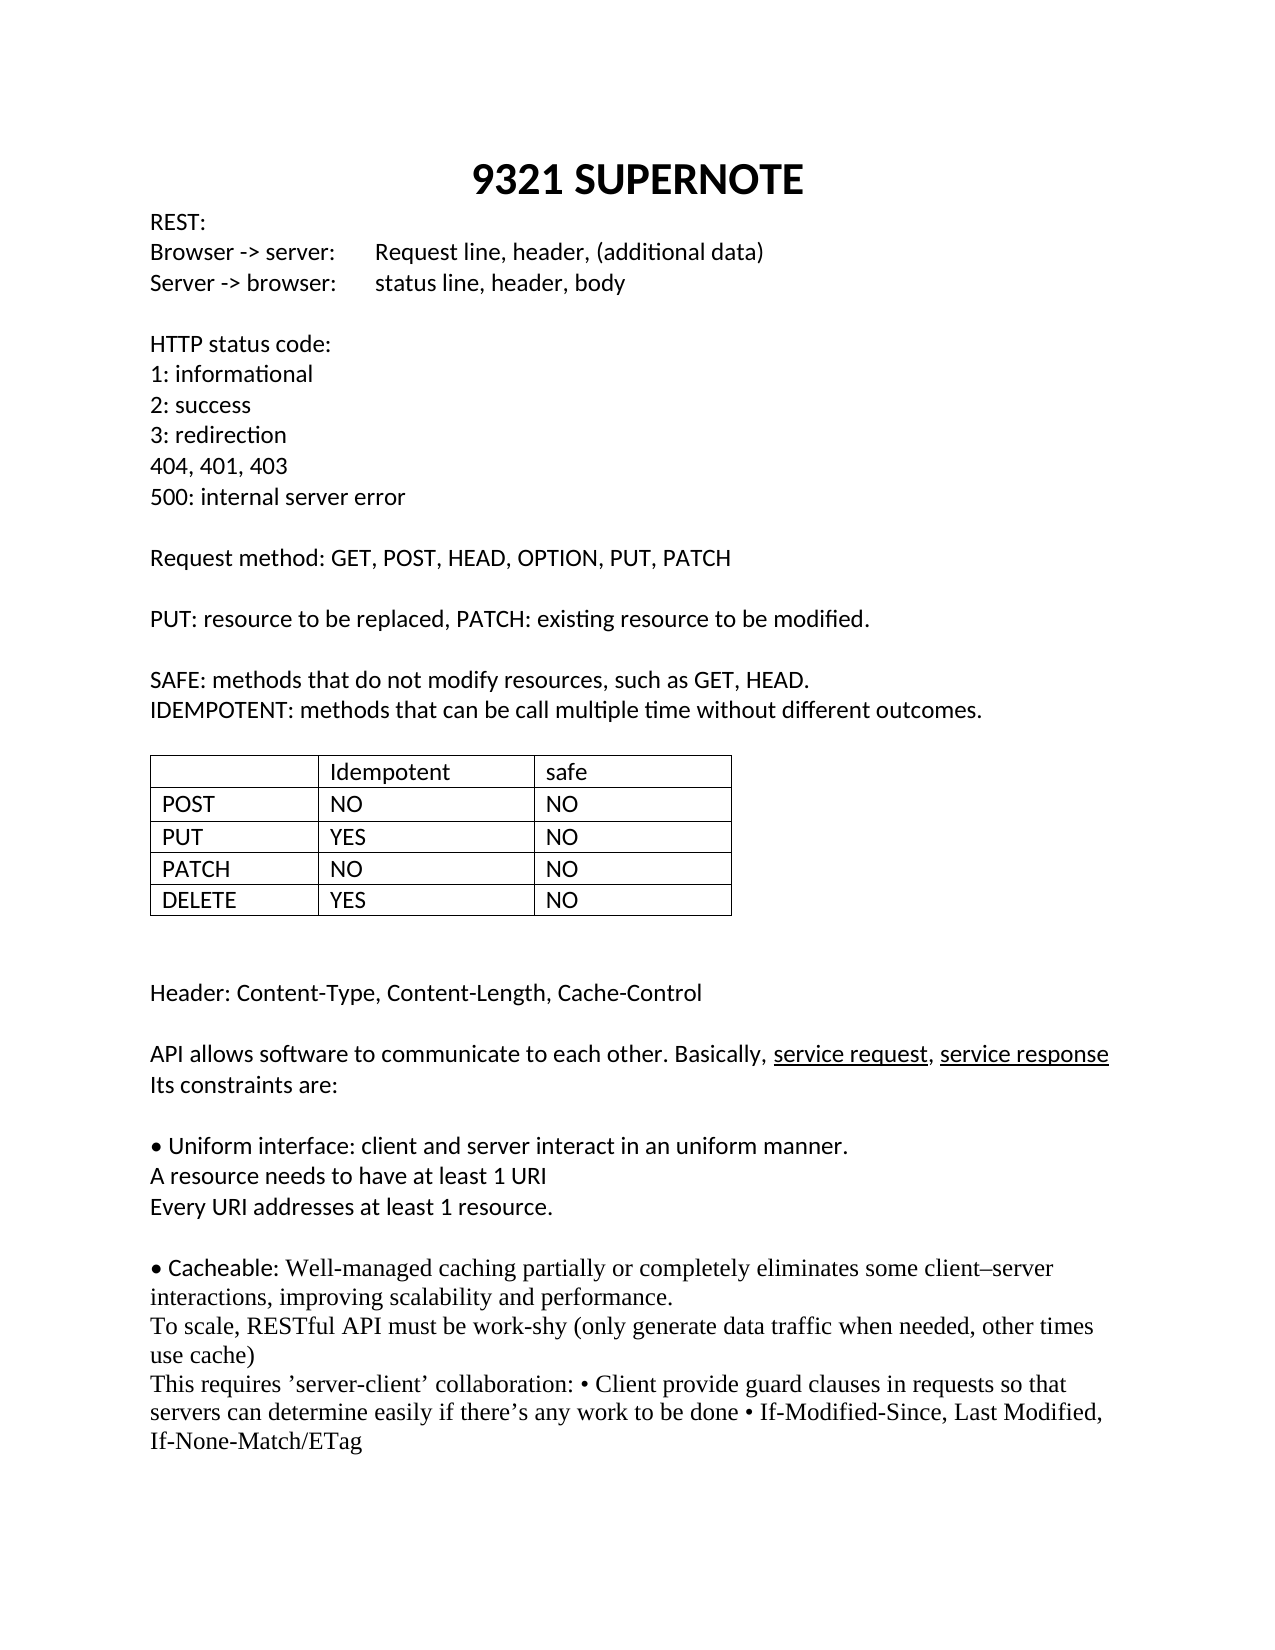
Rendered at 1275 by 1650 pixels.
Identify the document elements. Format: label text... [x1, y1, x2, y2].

text SAFE: methods that do not modify resources, such as GET, HEAD. [150, 664, 1125, 694]
table_cell NO [535, 822, 731, 852]
table_cell PUT [151, 822, 318, 852]
text 500: internal server error [150, 481, 1125, 511]
table_cell NO [535, 853, 731, 884]
text 3: redirection [150, 419, 1125, 450]
table_cell NO [319, 788, 534, 821]
text Server -> browser: status line, header, body [150, 267, 1125, 297]
text Header: Content-Type, Content-Length, Cache-Control [150, 977, 1125, 1008]
text To scale, RESTful API must be work-shy (only generate data traffic when needed, other times use cache) [150, 1311, 1125, 1369]
text A resource needs to have at least 1 URI [150, 1160, 1125, 1191]
table_cell NO [319, 853, 534, 884]
table_cell PATCH [151, 853, 318, 884]
text Browser -> server: Request line, header, (additional data) [150, 236, 1125, 267]
text IDEMPOTENT: methods that can be call multiple time without different outcomes. [150, 694, 1125, 725]
table_header Idempotent [319, 756, 534, 787]
text Its constraints are: [150, 1069, 1125, 1099]
table_cell POST [151, 788, 318, 821]
text 9321 SUPERNOTE [150, 150, 1125, 206]
text This requires ’server-client’ collaboration: • Client provide guard clauses in requests so that servers can determine easily if there’s any work to be done • If-Modified-Since, Last Modified, If-None-Match/ETag [150, 1369, 1125, 1455]
text HTTP status code: [150, 328, 1125, 358]
table_cell NO [535, 885, 731, 915]
text • Cacheable: Well-managed caching partially or completely eliminates some client–server interactions, improving scalability and performance. [150, 1252, 1125, 1311]
table_header [151, 756, 318, 787]
text API allows software to communicate to each other. Basically, service request, service response [150, 1038, 1125, 1069]
text REST: [150, 206, 1125, 236]
text PUT: resource to be replaced, PATCH: existing resource to be modified. [150, 603, 1125, 633]
text Every URI addresses at least 1 resource. [150, 1191, 1125, 1221]
table_cell NO [535, 788, 731, 821]
text • Uniform interface: client and server interact in an uniform manner. [150, 1130, 1125, 1160]
text 404, 401, 403 [150, 450, 1125, 481]
text 1: informational [150, 358, 1125, 389]
table_header safe [535, 756, 731, 787]
text 2: success [150, 389, 1125, 419]
text Request method: GET, POST, HEAD, OPTION, PUT, PATCH [150, 542, 1125, 572]
table_cell YES [319, 822, 534, 852]
table_cell DELETE [151, 885, 318, 915]
table_cell YES [319, 885, 534, 915]
